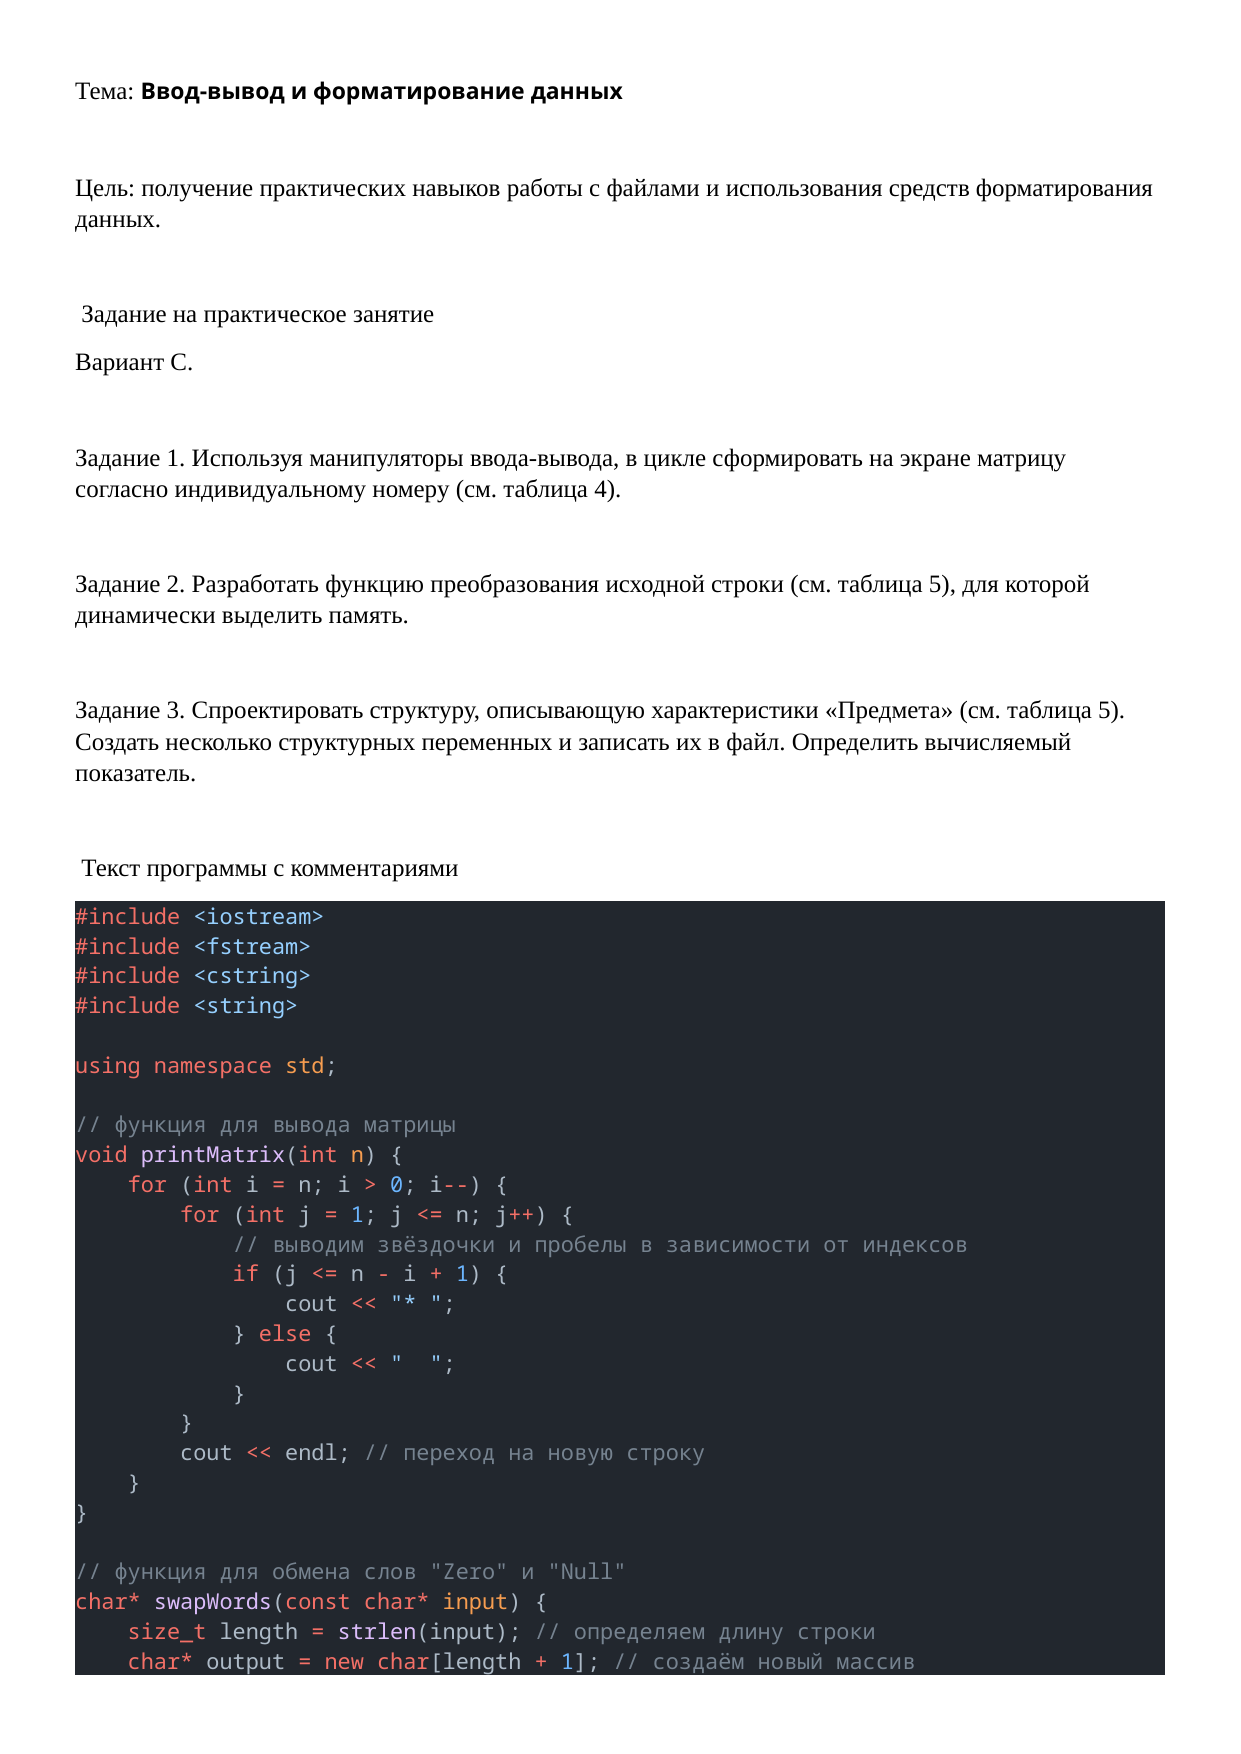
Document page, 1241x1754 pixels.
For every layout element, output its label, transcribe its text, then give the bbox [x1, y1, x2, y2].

text #include <fstream> [75, 931, 1165, 960]
text cout << "* "; [75, 1288, 1165, 1318]
text Задание 1. Используя манипуляторы ввода-вывода, в цикле сформировать на экране матрицу согласно индивидуальному номеру (см. таблица 4). [75, 443, 1165, 502]
text } [75, 1377, 1165, 1407]
text // функция для вывода матрицы [75, 1109, 1165, 1139]
text for (int i = n; i > 0; i--) { [75, 1169, 1165, 1199]
text Задание 3. Спроектировать структуру, описывающую характеристики «Предмета» (см. таблица 5). Создать несколько структурных переменных и записать их в файл. Определить вычисляемый показатель. [75, 696, 1165, 786]
text char* swapWords(const char* input) { [75, 1586, 1165, 1616]
text } else { [75, 1318, 1165, 1348]
text Текст программы с комментариями [75, 853, 1165, 882]
text #include <iostream> [75, 901, 1165, 931]
text } [75, 1497, 1165, 1526]
text // функция для обмена слов "Zero" и "Null" [75, 1556, 1165, 1586]
text // выводим звёздочки и пробелы в зависимости от индексов [75, 1228, 1165, 1258]
text #include <string> [75, 990, 1165, 1020]
text if (j <= n - i + 1) { [75, 1258, 1165, 1288]
text cout << " "; [75, 1348, 1165, 1377]
text Задание 2. Разработать функцию преобразования исходной строки (см. таблица 5), для которой динамически выделить память. [75, 569, 1165, 629]
text } [75, 1407, 1165, 1437]
text Тема: Ввод-вывод и форматирование данных [75, 75, 1165, 106]
text cout << endl; // переход на новую строку [75, 1437, 1165, 1467]
text Цель: получение практических навыков работы с файлами и использования средств форматирования данных. [75, 173, 1165, 233]
text void printMatrix(int n) { [75, 1139, 1165, 1169]
text using namespace std; [75, 1050, 1165, 1079]
text Задание на практическое занятие [75, 299, 1165, 328]
text char* output = new char[length + 1]; // создаём новый массив [75, 1646, 1165, 1675]
text Вариант С. [75, 347, 1165, 376]
text } [75, 1467, 1165, 1497]
text size_t length = strlen(input); // определяем длину строки [75, 1616, 1165, 1646]
text #include <cstring> [75, 960, 1165, 990]
text for (int j = 1; j <= n; j++) { [75, 1199, 1165, 1228]
